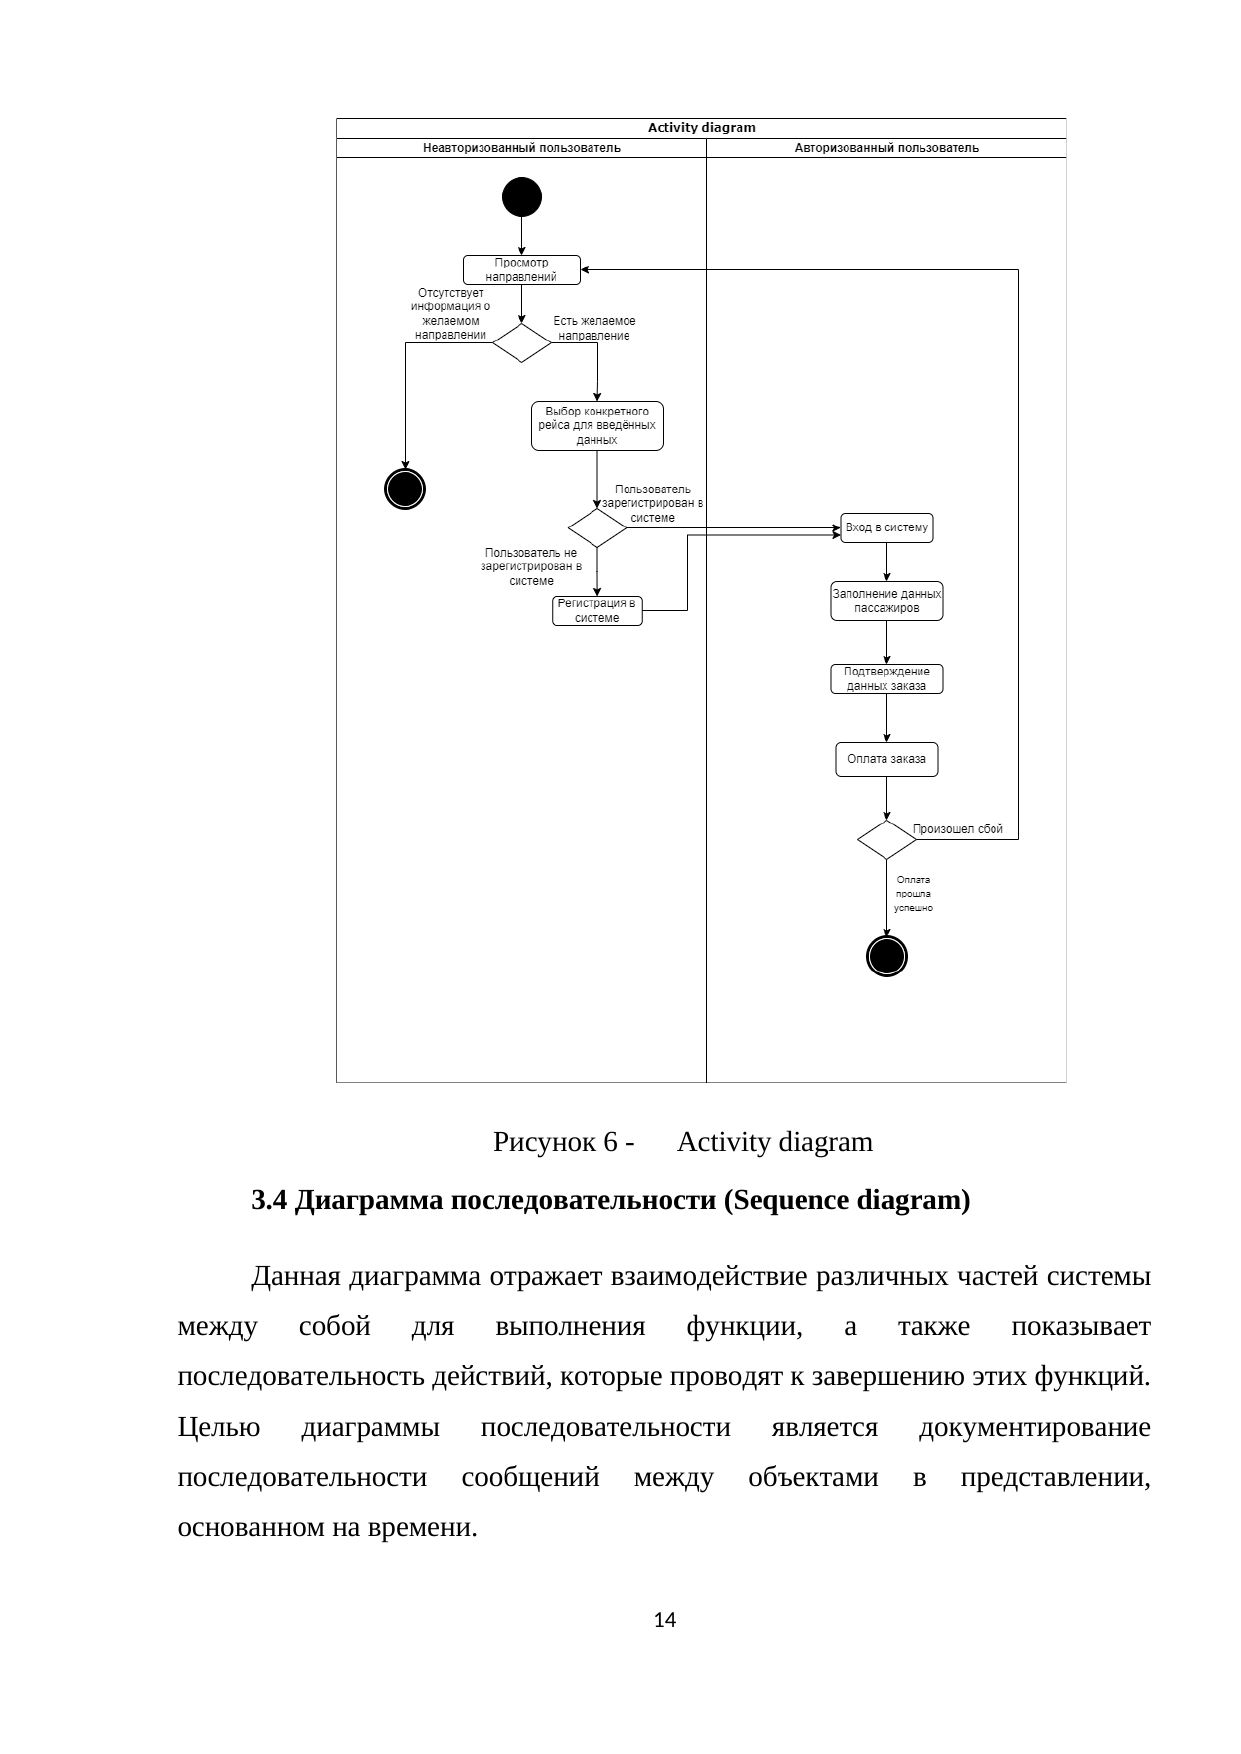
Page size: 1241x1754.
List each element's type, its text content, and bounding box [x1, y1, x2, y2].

text Данная диаграмма отражает взаимодействие различных частей системы между собой для выполнения функции, а также показывает последовательность действий, которые проводят к завершению этих функций. Целью диаграммы последовательности является документирование последовательности сообщений между объектами в представлении, основанном на времени. [177, 1258, 1152, 1543]
picture [336, 118, 1067, 1083]
text Activity diagram [215, 1124, 1152, 1157]
text Диаграмма последовательности (Sequence diagram) [177, 1182, 1152, 1216]
